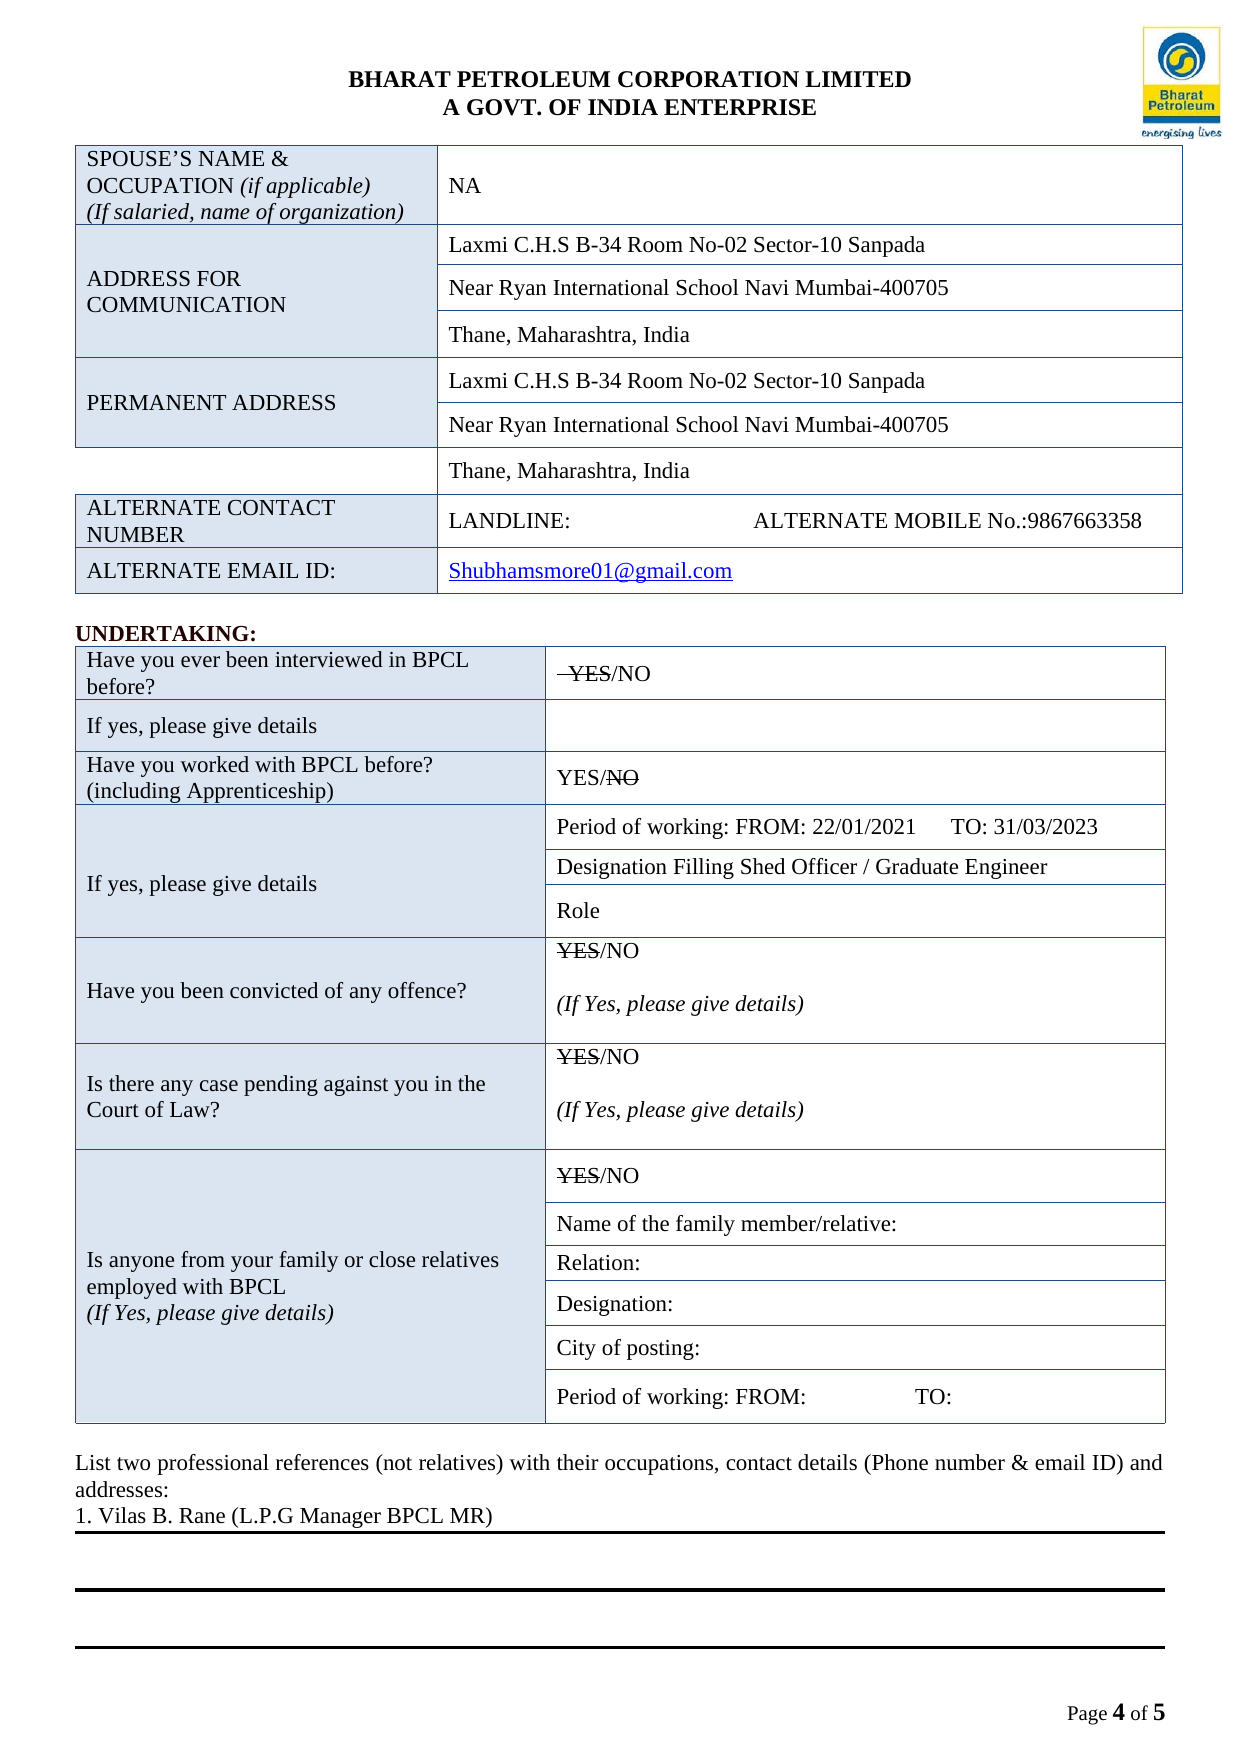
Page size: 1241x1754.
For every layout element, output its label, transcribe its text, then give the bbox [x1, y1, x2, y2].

table_cell ALTERNATE EMAIL ID: [76, 548, 437, 593]
table_cell Relation: [546, 1246, 1165, 1280]
table_cell Designation: [546, 1281, 1165, 1325]
picture [1139, 25, 1224, 139]
table_cell Thane, Maharashtra, India [438, 448, 1182, 494]
table_cell City of posting: [546, 1326, 1165, 1369]
table_cell Role [546, 885, 1165, 937]
table_cell Period of working: FROM: 22/01/2021 TO: 31/03/2023 [546, 805, 1165, 849]
table_cell Designation Filling Shed Officer / Graduate Engineer [546, 850, 1165, 884]
text UNDERTAKING: [75, 620, 1165, 646]
table_cell LANDLINE: ALTERNATE MOBILE No.:9867663358 [438, 495, 1182, 547]
table_cell If yes, please give details [76, 700, 545, 751]
table_header YES/NO [546, 647, 1165, 699]
table_cell PERMANENT ADDRESS [76, 358, 437, 447]
table_cell Is there any case pending against you in the Court of Law? [76, 1044, 545, 1149]
table_cell YES/NO (If Yes, please give details) [546, 938, 1165, 1043]
table_cell Thane, Maharashtra, India [438, 311, 1182, 357]
table_cell If yes, please give details [76, 805, 545, 937]
table_cell ALTERNATE CONTACT NUMBER [76, 495, 437, 547]
table_cell YES/NO (If Yes, please give details) [546, 1044, 1165, 1149]
table_cell ADDRESS FOR COMMUNICATION [76, 225, 437, 357]
table_cell YES/NO [546, 1150, 1165, 1202]
table_cell SPOUSE’S NAME & OCCUPATION (if applicable) (If salaried, name of organization) [76, 146, 437, 224]
table_cell Laxmi C.H.S B-34 Room No-02 Sector-10 Sanpada [438, 225, 1182, 264]
table_cell Laxmi C.H.S B-34 Room No-02 Sector-10 Sanpada [438, 358, 1182, 402]
table_cell Name of the family member/relative: [546, 1203, 1165, 1245]
table_cell YES/NO [546, 752, 1165, 804]
table_cell Have you worked with BPCL before? (including Apprenticeship) [76, 752, 545, 804]
table_cell [546, 700, 1165, 751]
table_cell Near Ryan International School Navi Mumbai-400705 [438, 403, 1182, 447]
table_cell NA [438, 146, 1182, 224]
table_cell Is anyone from your family or close relatives employed with BPCL (If Yes, please give details) [76, 1150, 545, 1422]
table_cell Shubhamsmore01@gmail.com [438, 548, 1182, 593]
text List two professional references (not relatives) with their occupations, contact details (Phone number & email ID) and addresses: [75, 1449, 1165, 1502]
text 1. Vilas B. Rane (L.P.G Manager BPCL MR) [75, 1502, 1165, 1531]
table_header Have you ever been interviewed in BPCL before? [76, 647, 545, 699]
table_cell Period of working: FROM: TO: [546, 1370, 1165, 1422]
table_cell Have you been convicted of any offence? [76, 938, 545, 1043]
table_cell Near Ryan International School Navi Mumbai-400705 [438, 265, 1182, 310]
